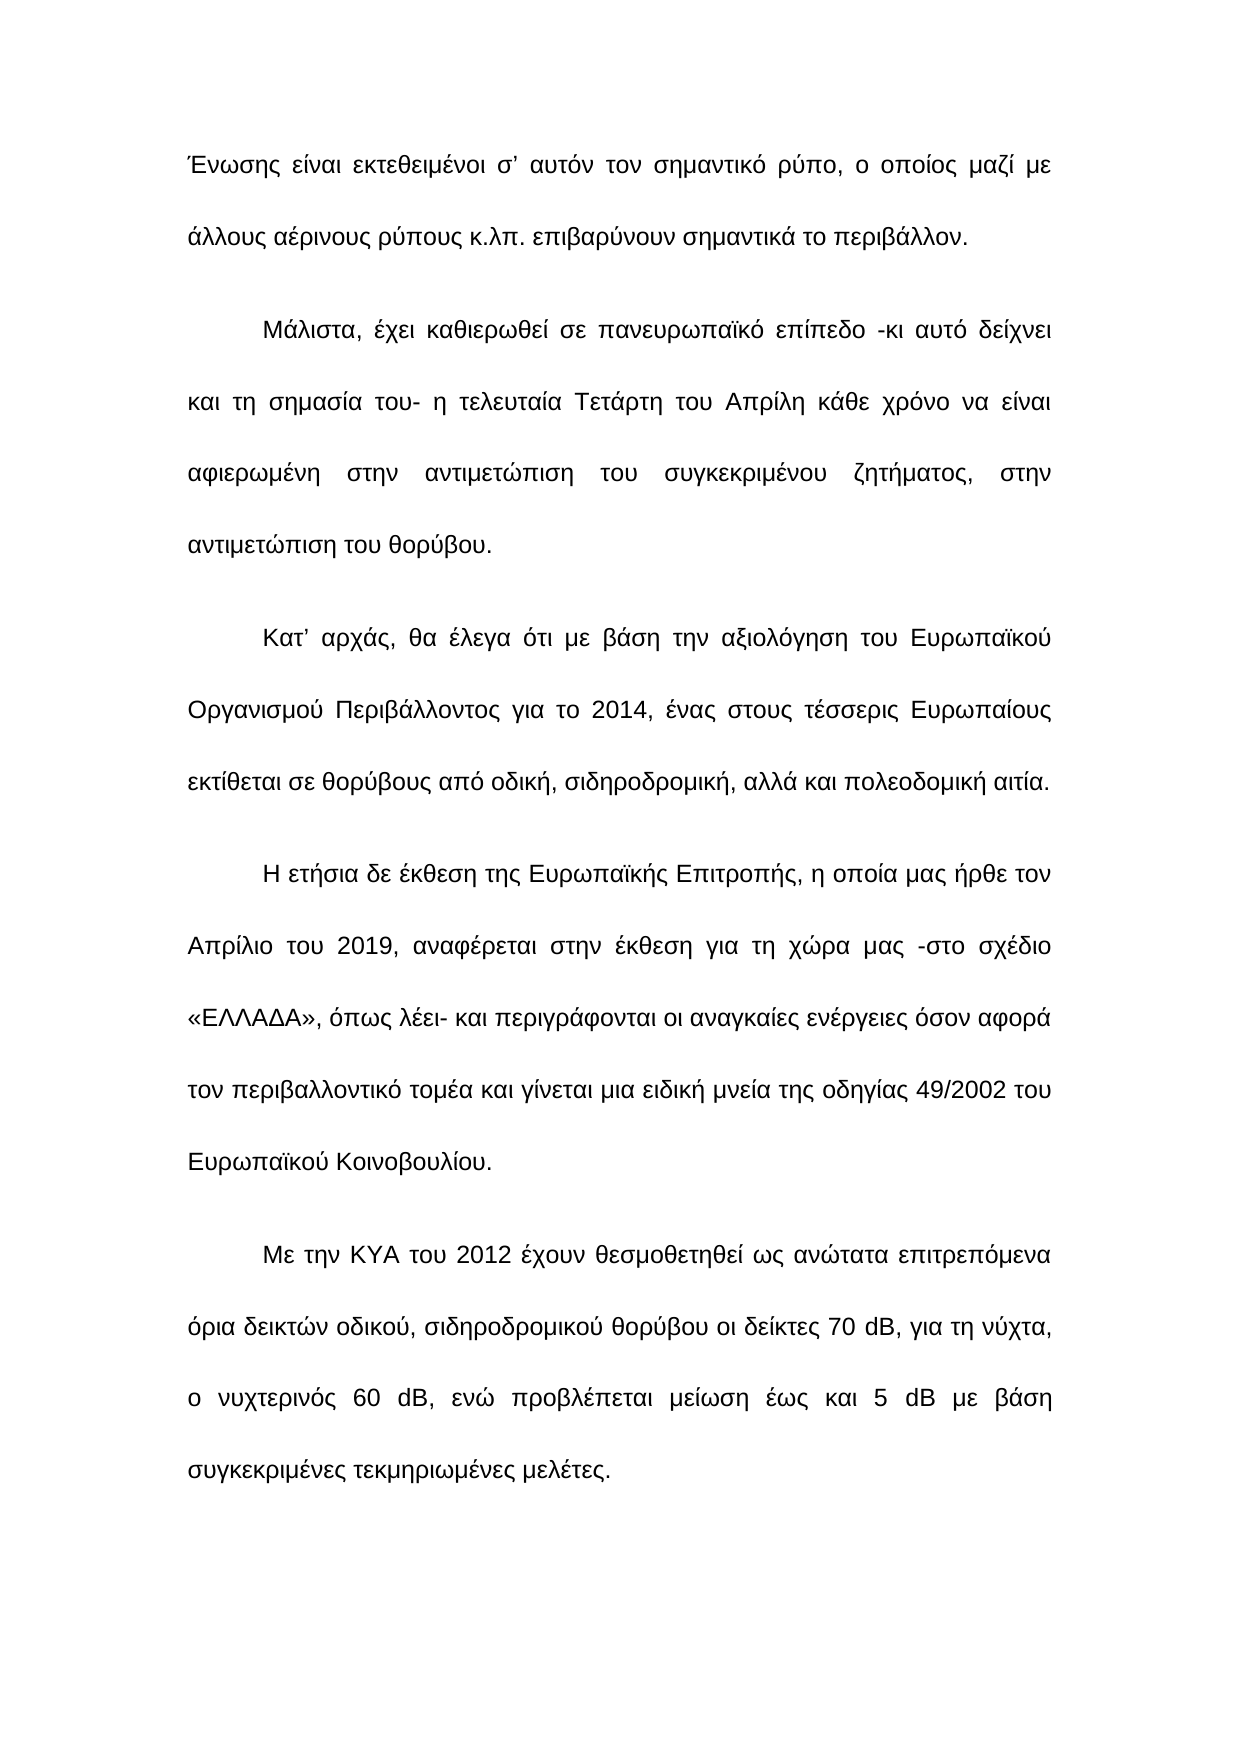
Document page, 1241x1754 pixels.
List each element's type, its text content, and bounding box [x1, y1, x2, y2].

text Κατ’ αρχάς, θα έλεγα ότι με βάση την αξιολόγηση του Ευρωπαϊκού Οργανισμού Περιβάλλοντος για το 2014, ένας στους τέσσερις Ευρωπαίους εκτίθεται σε θορύβους από οδική, σιδηροδρομική, αλλά και πολεοδομική αιτία. [187, 623, 1053, 795]
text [187, 150, 1053, 251]
text Μάλιστα, έχει καθιερωθεί σε πανευρωπαϊκό επίπεδο -κι αυτό δείχνει και τη σημασία του- η τελευταία Τετάρτη του Απρίλη κάθε χρόνο να είναι αφιερωμένη στην αντιμετώπιση του συγκεκριμένου ζητήματος, στην αντιμετώπιση του θορύβου. [187, 314, 1053, 559]
text Με την ΚΥΑ του 2012 έχουν θεσμοθετηθεί ως ανώτατα επιτρεπόμενα όρια δεικτών οδικού, σιδηροδρομικού θορύβου οι δείκτες 70 dB, για τη νύχτα, ο νυχτερινός 60 dB, ενώ προβλέπεται μείωση έως και 5 dB με βάση συγκεκριμένες τεκμηριωμένες μελέτες. [187, 1239, 1053, 1484]
text Η ετήσια δε έκθεση της Ευρωπαϊκής Επιτροπής, η οποία μας ήρθε τον Απρίλιο του 2019, αναφέρεται στην έκθεση για τη χώρα μας -στο σχέδιο «ΕΛΛΑΔΑ», όπως λέει- και περιγράφονται οι αναγκαίες ενέργειες όσον αφορά τον περιβαλλοντικό τομέα και γίνεται μια ειδική μνεία της οδηγίας 49/2002 του Ευρωπαϊκού Κοινοβουλίου. [187, 859, 1053, 1176]
